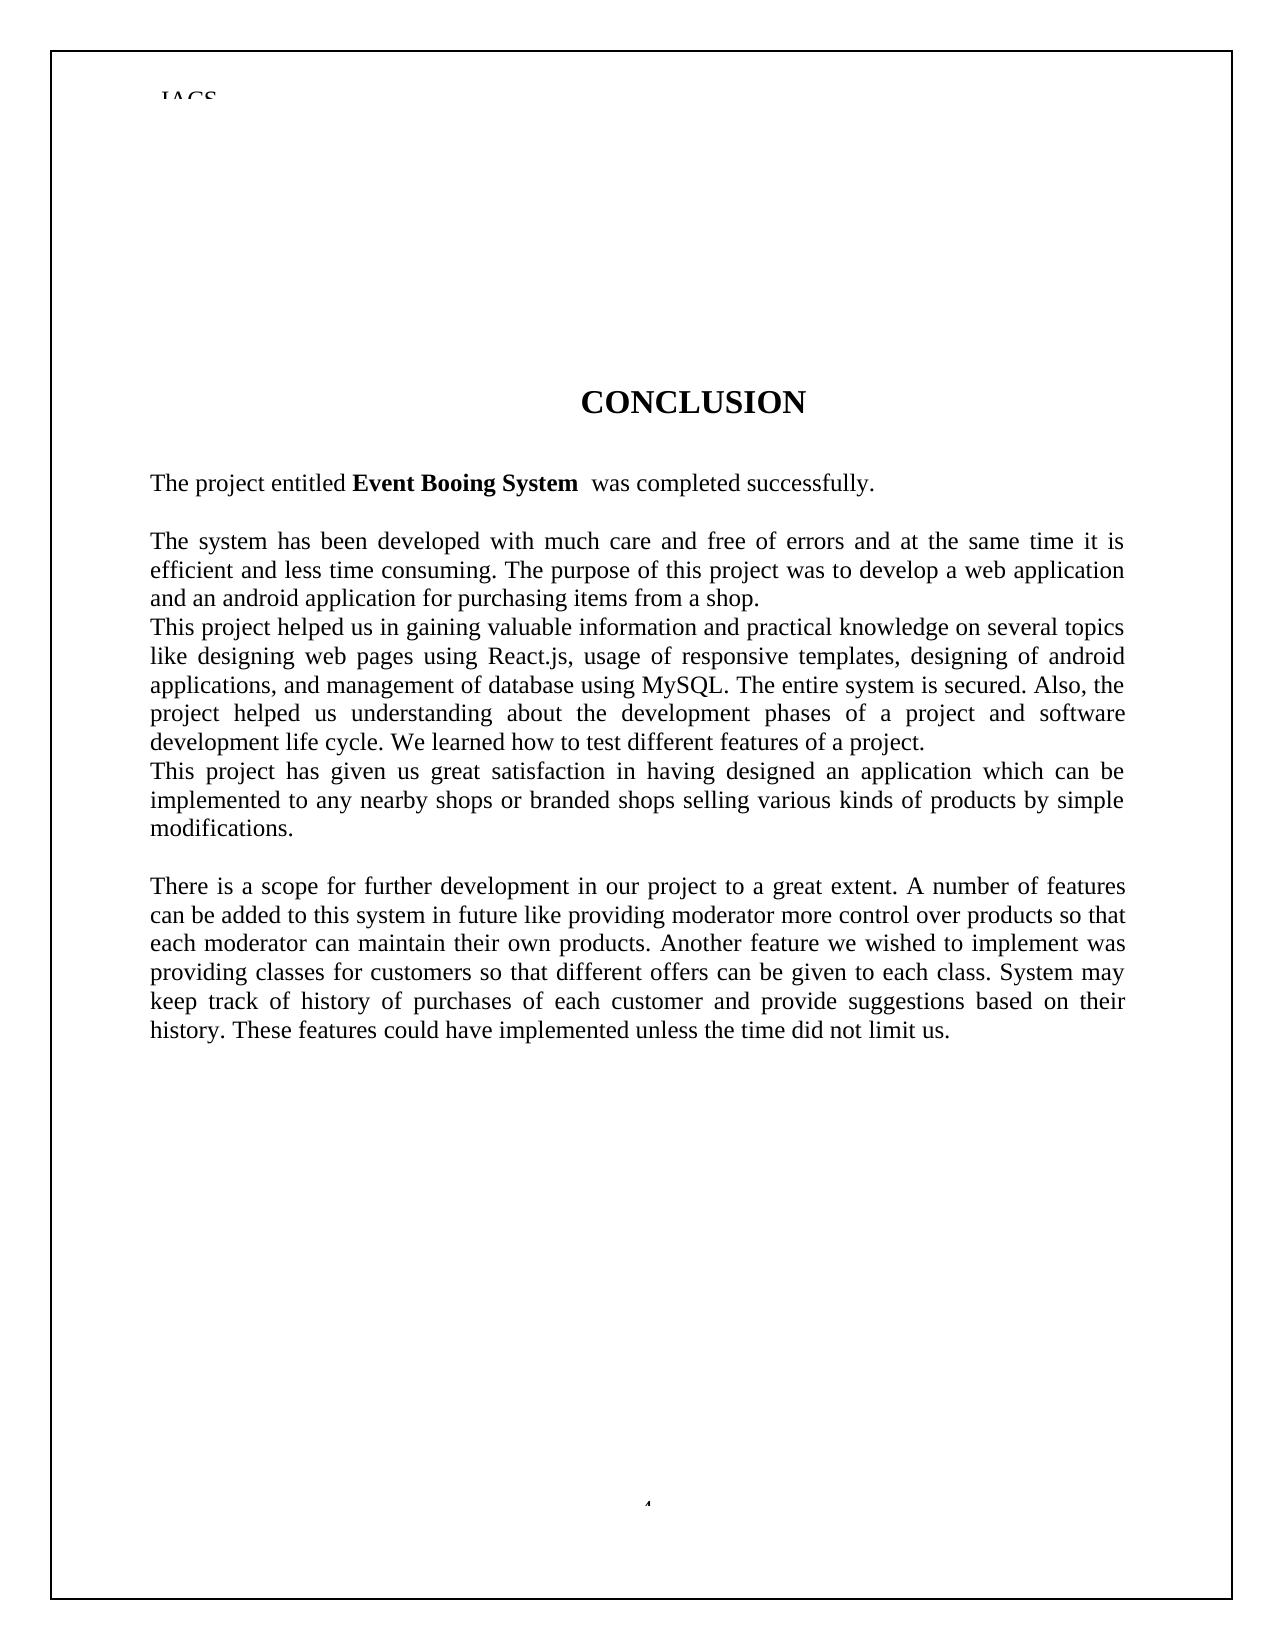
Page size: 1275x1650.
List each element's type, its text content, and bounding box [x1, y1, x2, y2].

text The system has been developed with much care and free of errors and at the same time it is efficient and less time consuming. The purpose of this project was to develop a web application and an android application for purchasing items from a shop. [150, 526, 1126, 612]
subtitle CONCLUSION [219, 383, 1168, 421]
text There is a scope for further development in our project to a great extent. A number of features can be added to this system in future like providing moderator more control over products so that each moderator can maintain their own products. Another feature we wished to implement was providing classes for customers so that different offers can be given to each class. System may keep track of history of purchases of each customer and provide suggestions based on their history. These features could have implemented unless the time did not limit us. [150, 871, 1126, 1043]
text The project entitled Event Booing System was completed successfully. [150, 468, 1231, 497]
text This project helped us in gaining valuable information and practical knowledge on several topics like designing web pages using React.js, usage of responsive templates, designing of android applications, and management of database using MySQL. The entire system is secured. Also, the project helped us understanding about the development phases of a project and software development life cycle. We learned how to test different features of a project. [150, 612, 1126, 756]
text This project has given us great satisfaction in having designed an application which can be implemented to any nearby shops or branded shops selling various kinds of products by simple modifications. [150, 756, 1125, 842]
